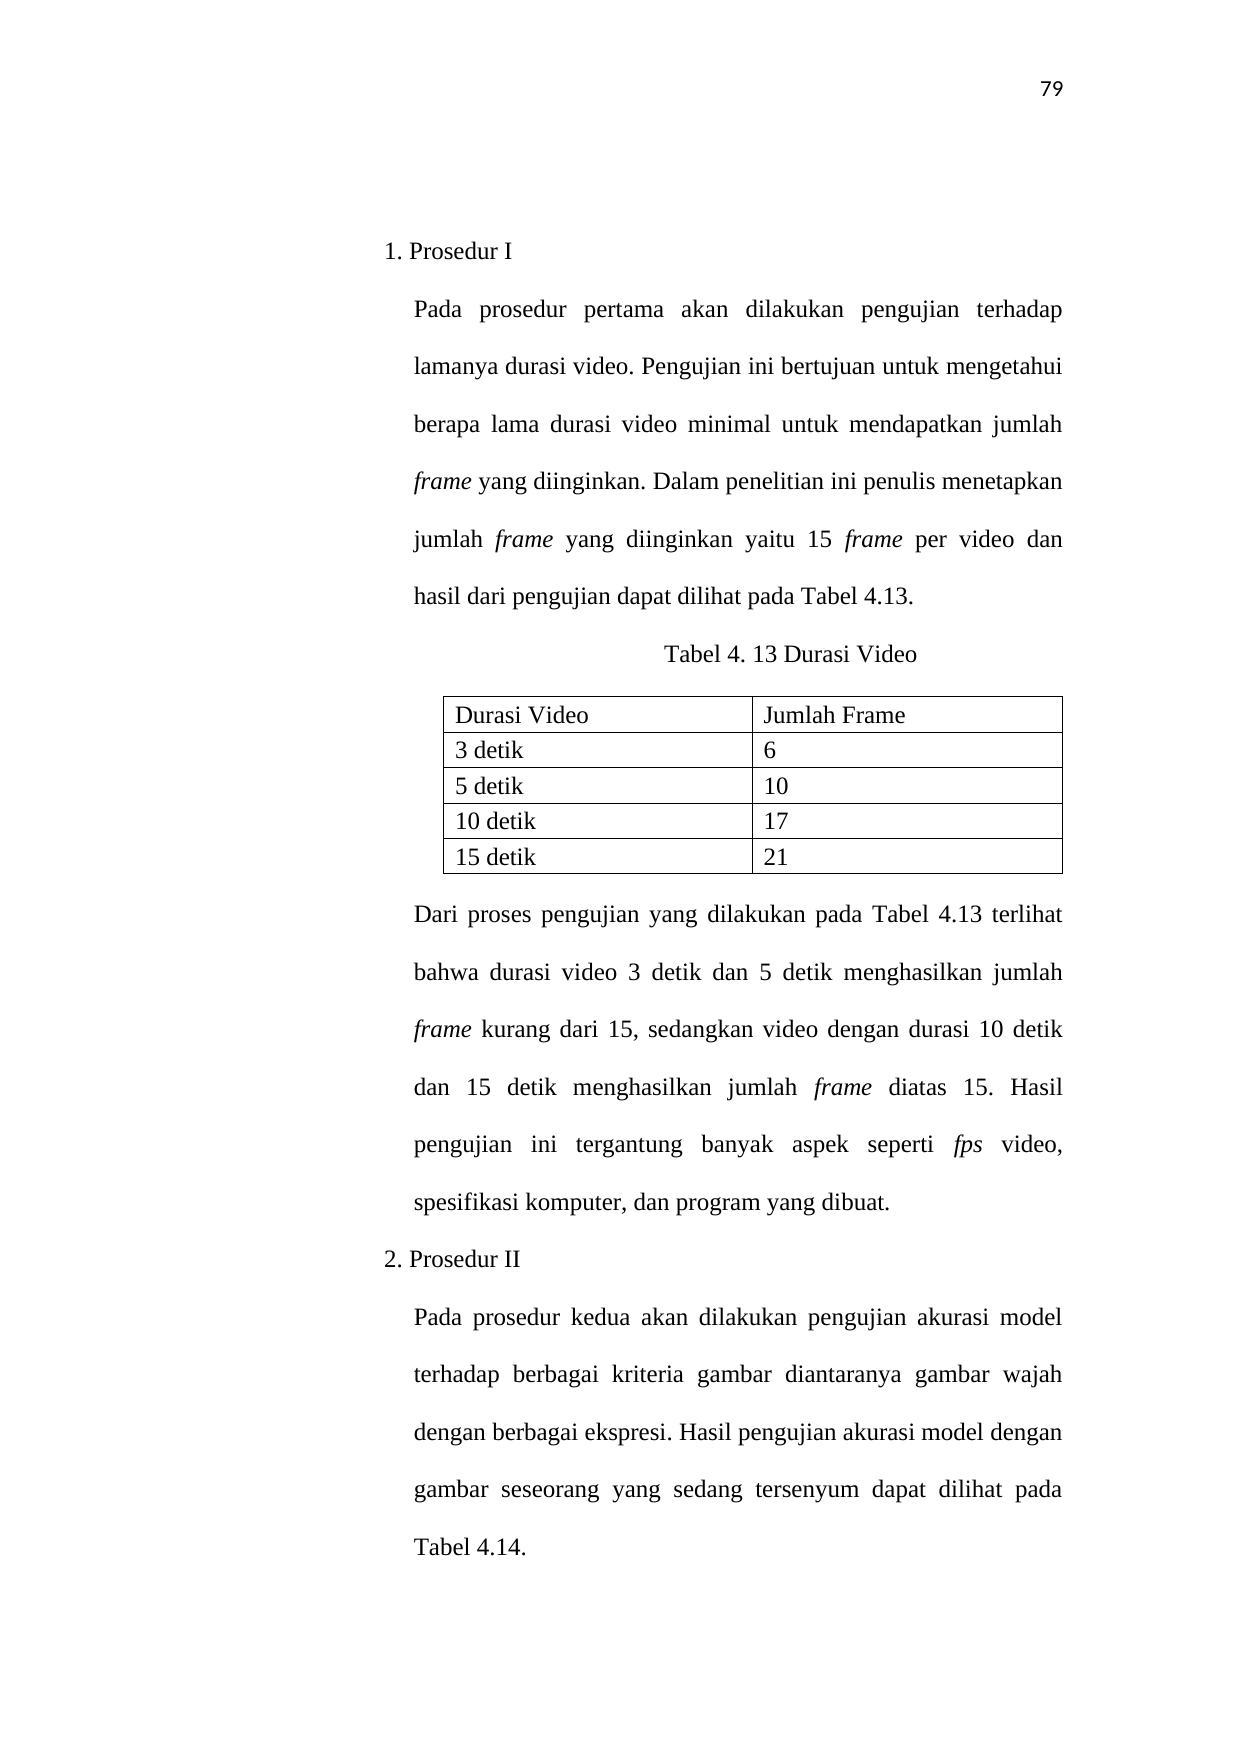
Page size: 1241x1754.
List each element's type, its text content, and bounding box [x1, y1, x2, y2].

text Prosedur I [384, 236, 1063, 265]
table_header Durasi Video [444, 697, 752, 732]
table_header Jumlah Frame [753, 697, 1062, 732]
table_cell 3 detik [444, 733, 752, 767]
table_cell 10 [753, 768, 1062, 802]
table_cell 21 [753, 839, 1062, 873]
list Pada prosedur pertama akan dilakukan pengujian terhadap lamanya durasi video. Pengujian ini bertujuan untuk mengetahui berapa lama durasi video minimal untuk mendapatkan jumlah frame yang diinginkan. Dalam penelitian ini penulis menetapkan jumlah frame yang diinginkan yaitu 15 frame per video dan hasil dari pengujian dapat dilihat pada Tabel 4.13. [413, 294, 1063, 610]
list Dari proses pengujian yang dilakukan pada Tabel 4.13 terlihat bahwa durasi video 3 detik dan 5 detik menghasilkan jumlah frame kurang dari 15, sedangkan video dengan durasi 10 detik dan 15 detik menghasilkan jumlah frame diatas 15. Hasil pengujian ini tergantung banyak aspek seperti fps video, spesifikasi komputer, dan program yang dibuat. [413, 899, 1063, 1216]
table_cell 6 [753, 733, 1062, 767]
table_cell 17 [753, 804, 1062, 838]
list Pada prosedur kedua akan dilakukan pengujian akurasi model terhadap berbagai kriteria gambar diantaranya gambar wajah dengan berbagai ekspresi. Hasil pengujian akurasi model dengan gambar seseorang yang sedang tersenyum dapat dilihat pada Tabel 4.14. [413, 1302, 1063, 1561]
table_cell 5 detik [444, 768, 752, 802]
table_cell 10 detik [444, 804, 752, 838]
text Prosedur II [384, 1244, 1063, 1273]
text Tabel 4. 13 Durasi Video [443, 639, 1063, 667]
table_cell 15 detik [444, 839, 752, 873]
